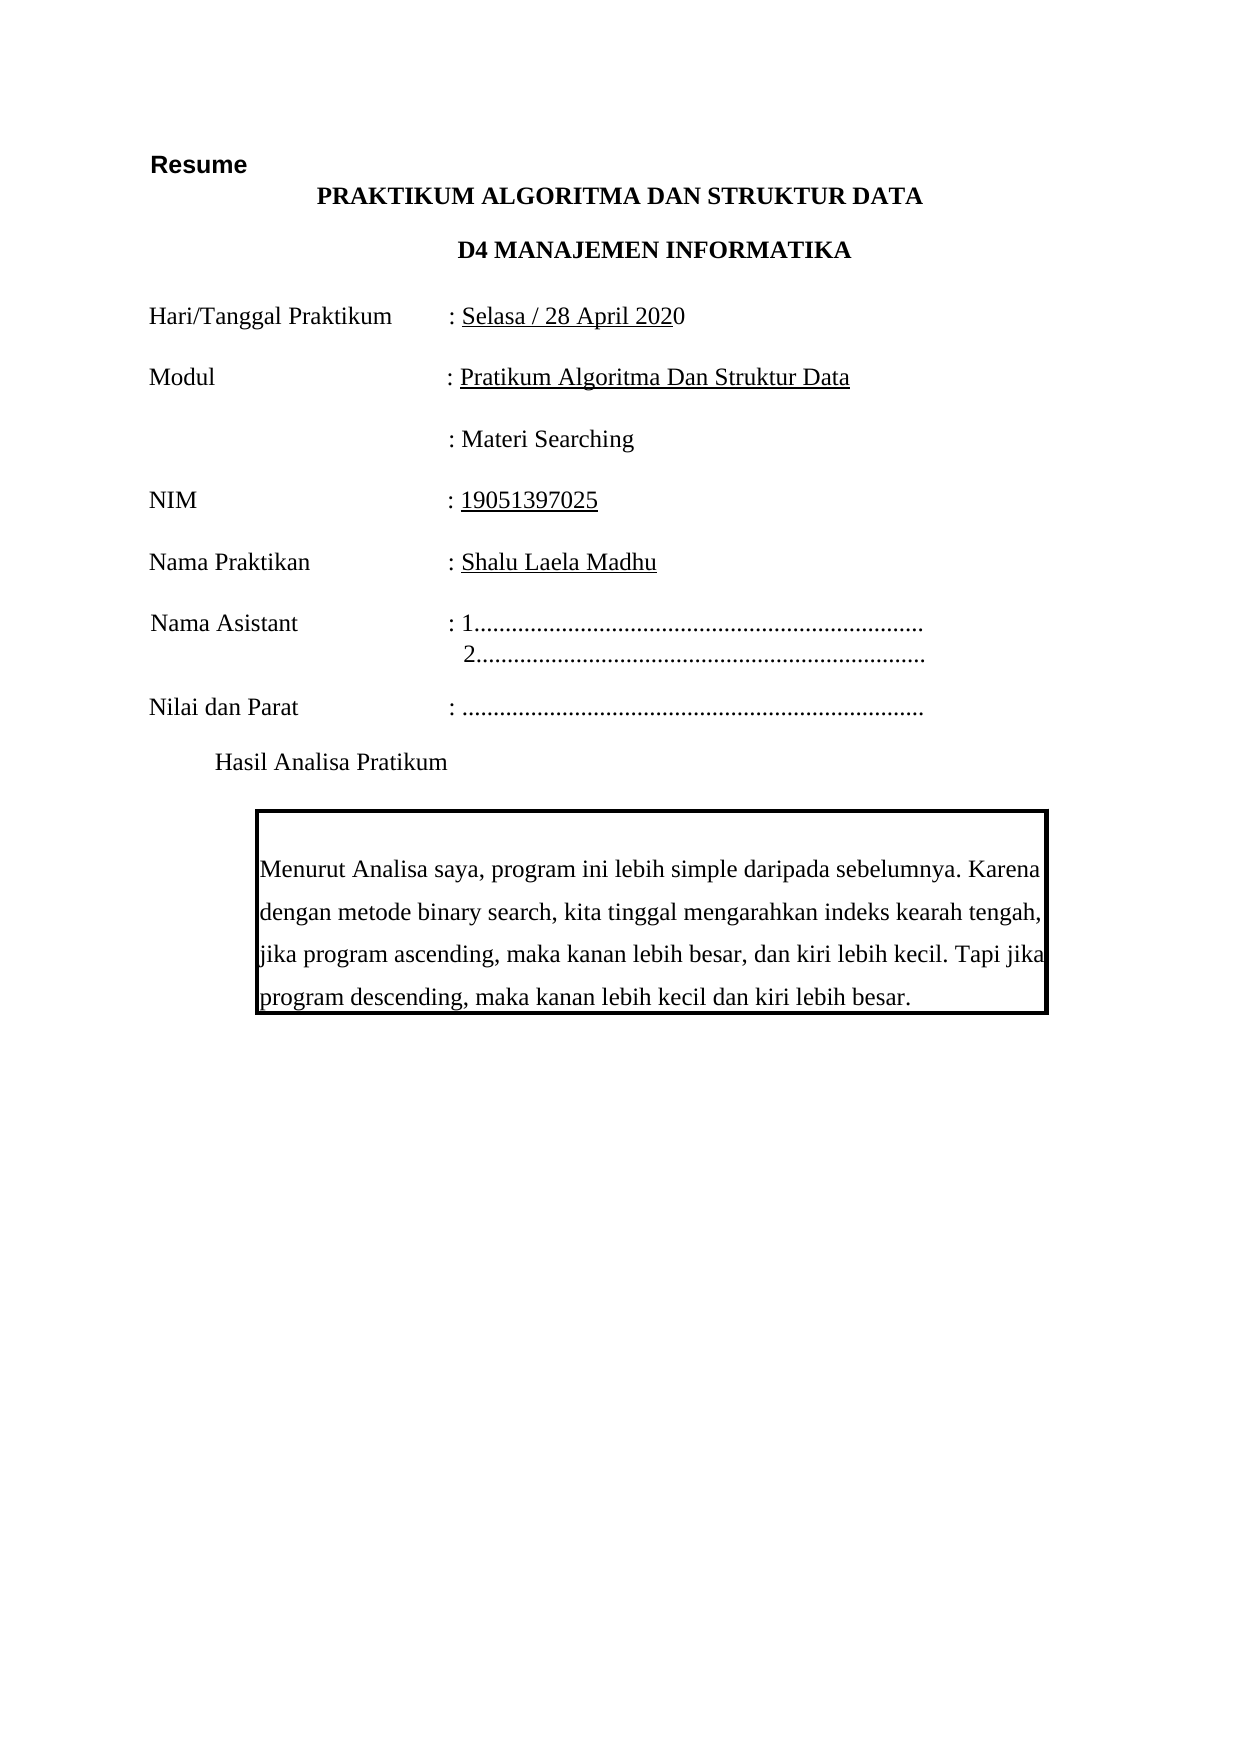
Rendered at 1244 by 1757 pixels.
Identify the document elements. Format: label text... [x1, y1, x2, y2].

text Resume [150, 150, 1044, 179]
text D4 MANAJEMEN INFORMATIKA [264, 235, 1044, 264]
text Nama Asistant : 1........................................................................ [139, 608, 1044, 637]
text Menurut Analisa saya, program ini lebih simple daripada sebelumnya. Karena dengan metode binary search, kita tinggal mengarahkan indeks kearah tengah, jika program ascending, maka kanan lebih besar, dan kiri lebih kecil. Tapi jika program descending, maka kanan lebih kecil dan kiri lebih besar. [259, 850, 1044, 1011]
text Hasil Analisa Pratikum [214, 747, 1044, 776]
text NIM : 19051397025 [148, 485, 1044, 514]
text 2........................................................................ [463, 639, 1044, 668]
text Modul : Pratikum Algoritma Dan Struktur Data [148, 362, 1044, 391]
text Nilai dan Parat : .......................................................................... [148, 692, 1044, 721]
text Nama Praktikan : Shalu Laela Madhu [148, 547, 1044, 575]
text Hari/Tanggal Praktikum : Selasa / 28 April 2020 [148, 301, 1044, 330]
text : Materi Searching [448, 424, 1044, 453]
text PRAKTIKUM ALGORITMA DAN STRUKTUR DATA [317, 181, 1044, 210]
